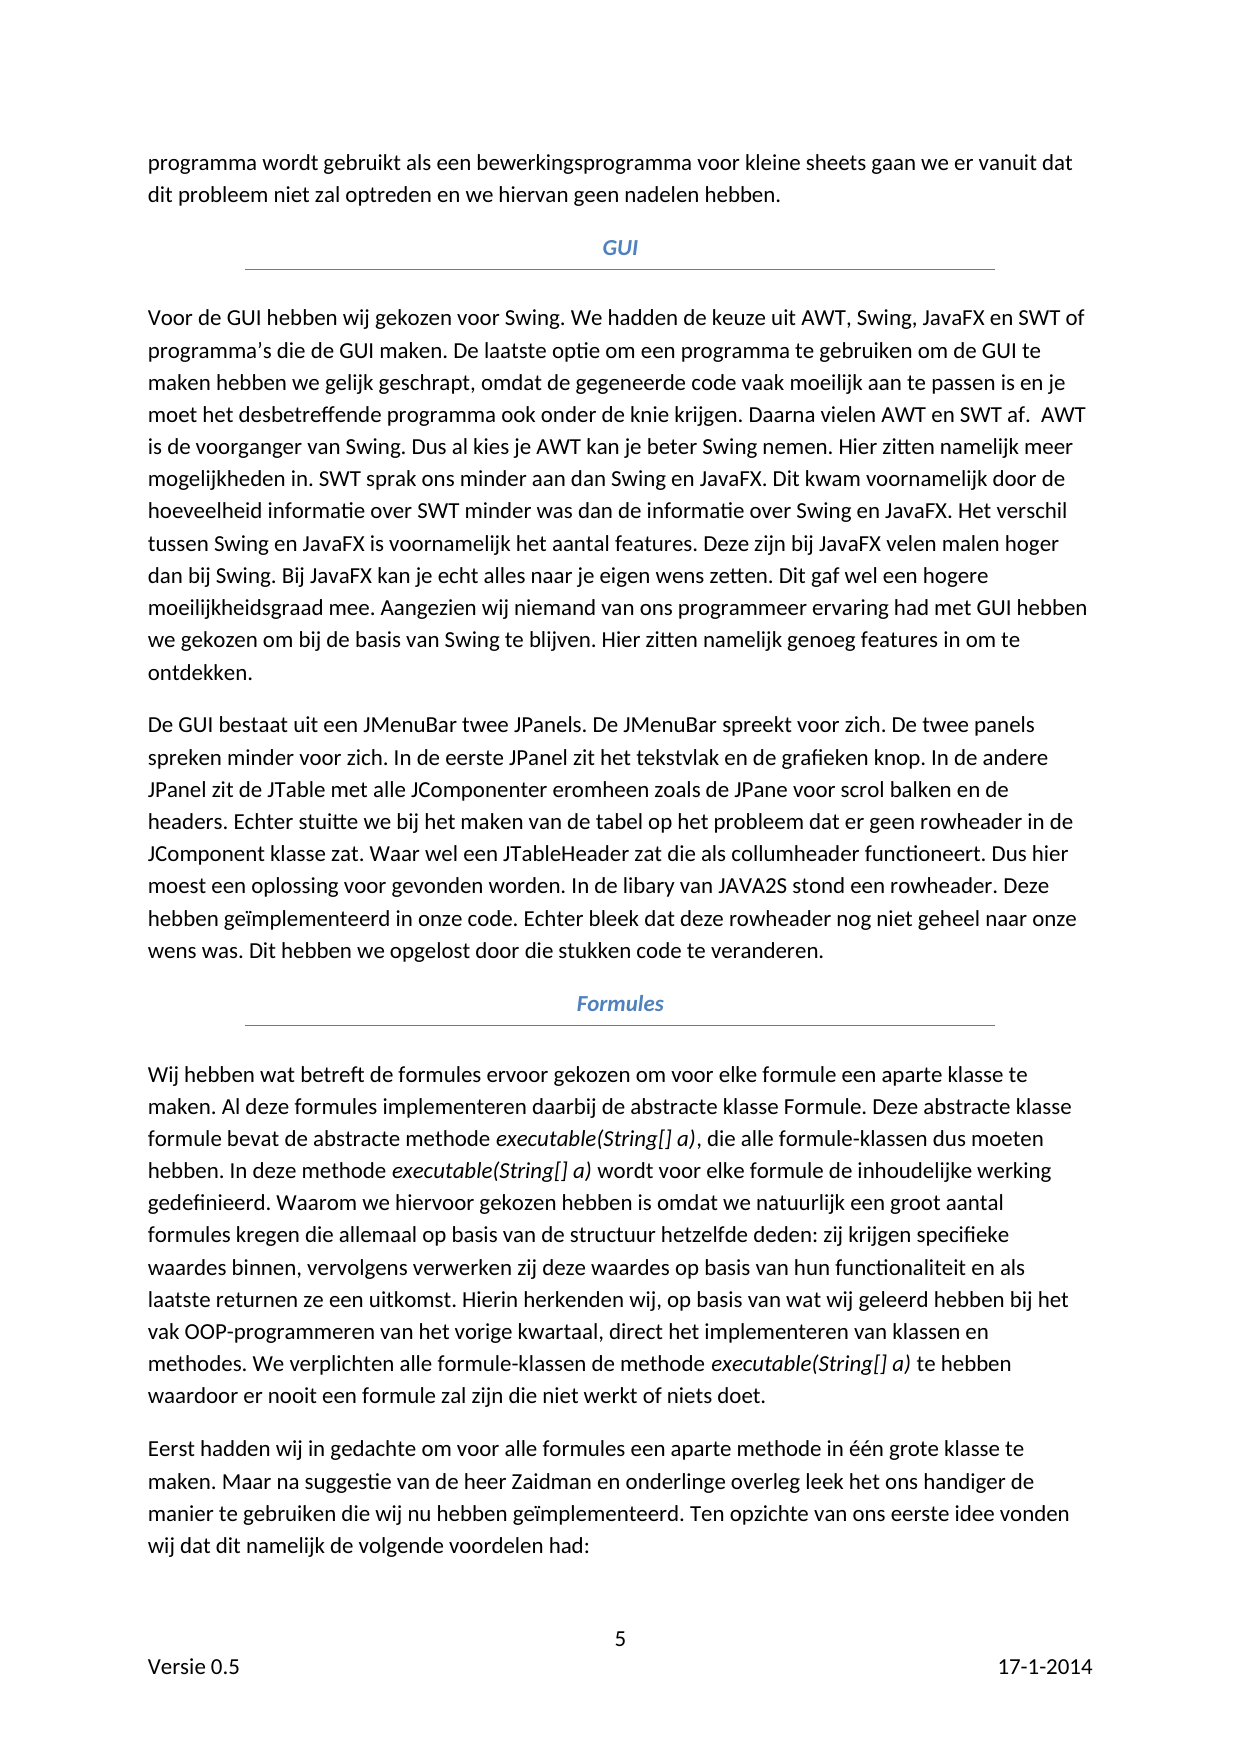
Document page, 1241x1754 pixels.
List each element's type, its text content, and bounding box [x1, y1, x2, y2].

text Formules [245, 989, 995, 1025]
text Eerst hadden wij in gedachte om voor alle formules een aparte methode in één grote klasse te maken. Maar na suggestie van de heer Zaidman en onderlinge overleg leek het ons handiger de manier te gebruiken die wij nu hebben geïmplementeerd. Ten opzichte van ons eerste idee vonden wij dat dit namelijk de volgende voordelen had: [148, 1434, 1093, 1559]
text GUI [245, 233, 995, 269]
text Wij hebben wat betreft de formules ervoor gekozen om voor elke formule een aparte klasse te maken. Al deze formules implementeren daarbij de abstracte klasse Formule. Deze abstracte klasse formule bevat de abstracte methode executable(String[] a), die alle formule-klassen dus moeten hebben. In deze methode executable(String[] a) wordt voor elke formule de inhoudelijke werking gedefinieerd. Waarom we hiervoor gekozen hebben is omdat we natuurlijk een groot aantal formules kregen die allemaal op basis van de structuur hetzelfde deden: zij krijgen specifieke waardes binnen, vervolgens verwerken zij deze waardes op basis van hun functionaliteit en als laatste returnen ze een uitkomst. Hierin herkenden wij, op basis van wat wij geleerd hebben bij het vak OOP-programmeren van het vorige kwartaal, direct het implementeren van klassen en methodes. We verplichten alle formule-klassen de methode executable(String[] a) te hebben waardoor er nooit een formule zal zijn die niet werkt of niets doet. [148, 1060, 1093, 1409]
text Voor de GUI hebben wij gekozen voor Swing. We hadden de keuze uit AWT, Swing, JavaFX en SWT of programma’s die de GUI maken. De laatste optie om een programma te gebruiken om de GUI te maken hebben we gelijk geschrapt, omdat de gegeneerde code vaak moeilijk aan te passen is en je moet het desbetreffende programma ook onder de knie krijgen. Daarna vielen AWT en SWT af. AWT is de voorganger van Swing. Dus al kies je AWT kan je beter Swing nemen. Hier zitten namelijk meer mogelijkheden in. SWT sprak ons minder aan dan Swing en JavaFX. Dit kwam voornamelijk door de hoeveelheid informatie over SWT minder was dan de informatie over Swing en JavaFX. Het verschil tussen Swing en JavaFX is voornamelijk het aantal features. Deze zijn bij JavaFX velen malen hoger dan bij Swing. Bij JavaFX kan je echt alles naar je eigen wens zetten. Dit gaf wel een hogere moeilijkheidsgraad mee. Aangezien wij niemand van ons programmeer ervaring had met GUI hebben we gekozen om bij de basis van Swing te blijven. Hier zitten namelijk genoeg features in om te ontdekken. [148, 303, 1093, 686]
text De GUI bestaat uit een JMenuBar twee JPanels. De JMenuBar spreekt voor zich. De twee panels spreken minder voor zich. In de eerste JPanel zit het tekstvlak en de grafieken knop. In de andere JPanel zit de JTable met alle JComponenter eromheen zoals de JPane voor scrol balken en de headers. Echter stuitte we bij het maken van de tabel op het probleem dat er geen rowheader in de JComponent klasse zat. Waar wel een JTableHeader zat die als collumheader functioneert. Dus hier moest een oplossing voor gevonden worden. In de libary van JAVA2S stond een rowheader. Deze hebben geïmplementeerd in onze code. Echter bleek dat deze rowheader nog niet geheel naar onze wens was. Dit hebben we opgelost door die stukken code te veranderen. [148, 711, 1093, 964]
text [148, 148, 1093, 208]
